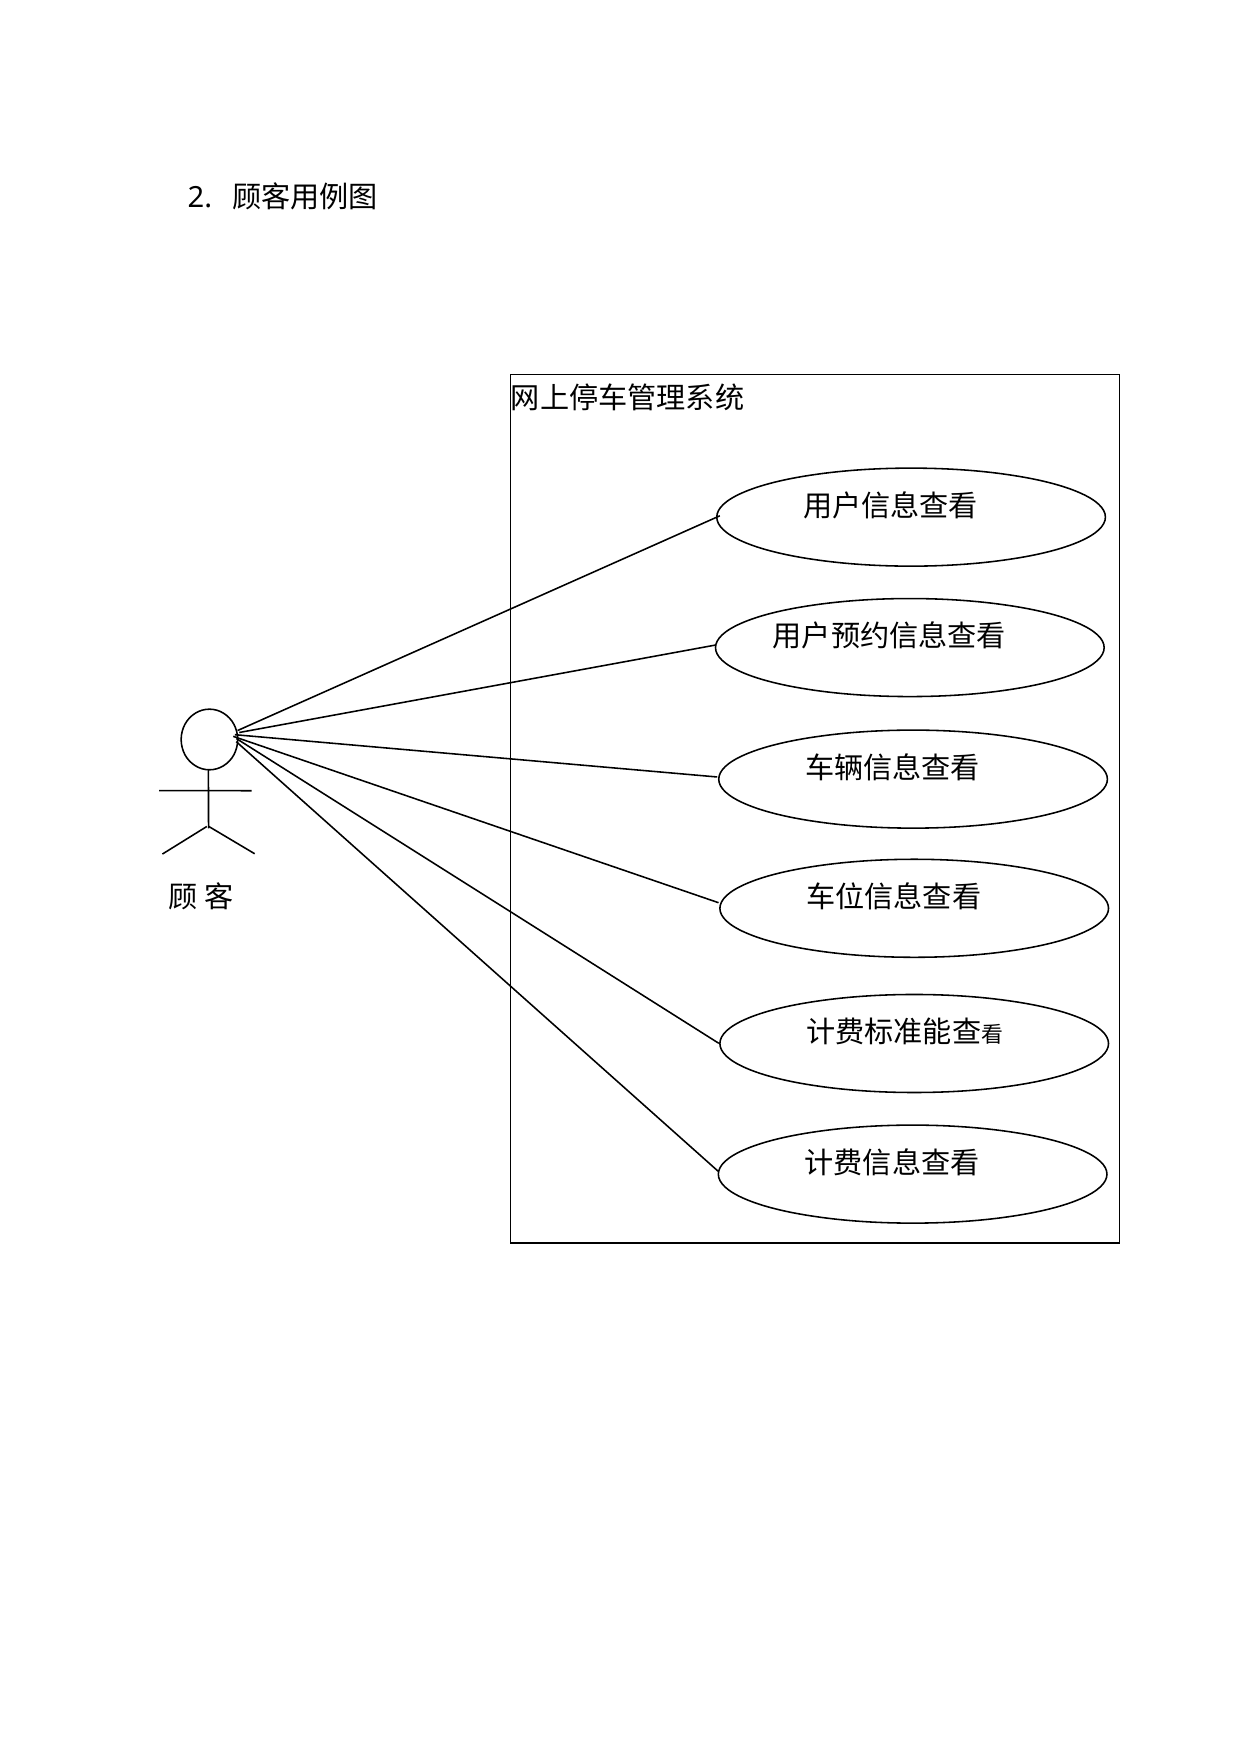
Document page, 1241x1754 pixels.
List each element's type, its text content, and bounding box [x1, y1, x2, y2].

list 顾客用例图 [187, 162, 1053, 227]
